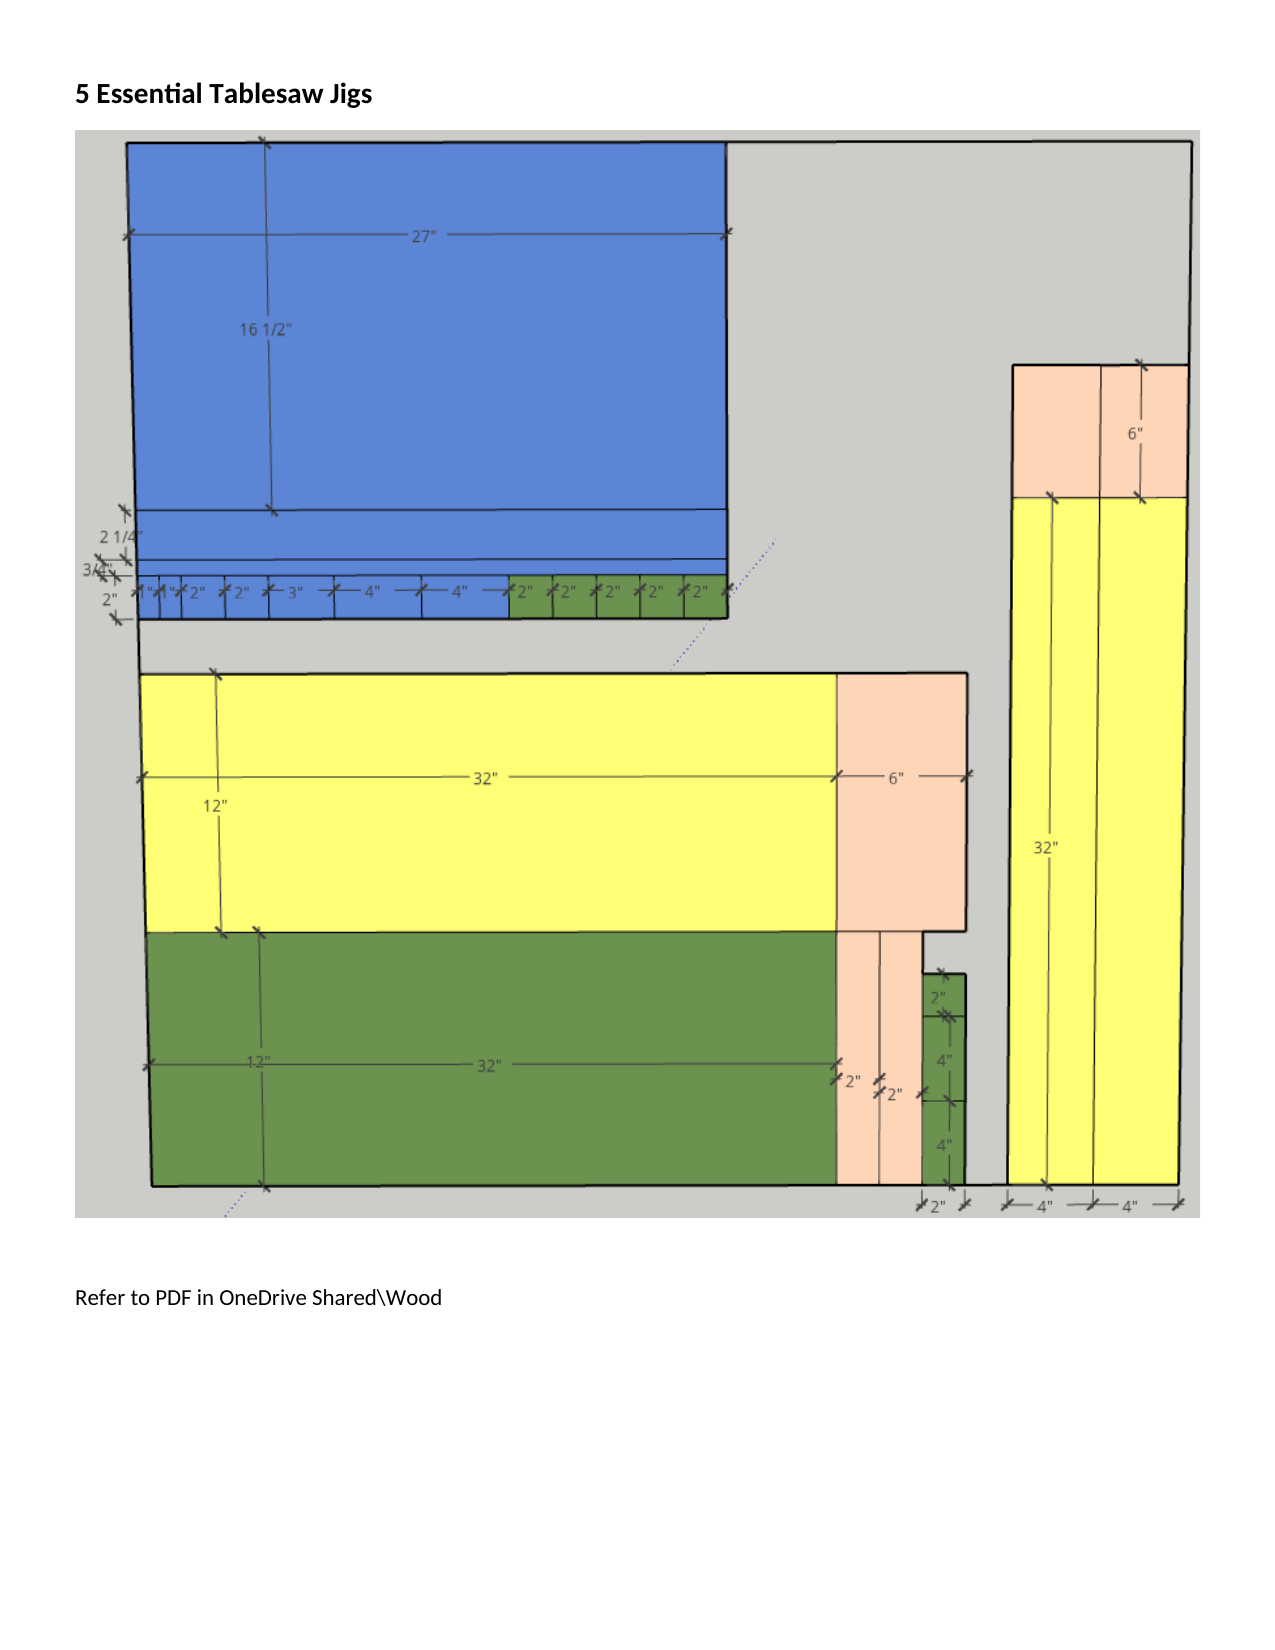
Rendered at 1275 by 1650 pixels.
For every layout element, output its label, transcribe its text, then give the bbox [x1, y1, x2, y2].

picture [75, 130, 1200, 1218]
text 5 Essential Tablesaw Jigs [75, 75, 1200, 111]
text Refer to PDF in OneDrive Shared\Wood [75, 1283, 1200, 1311]
